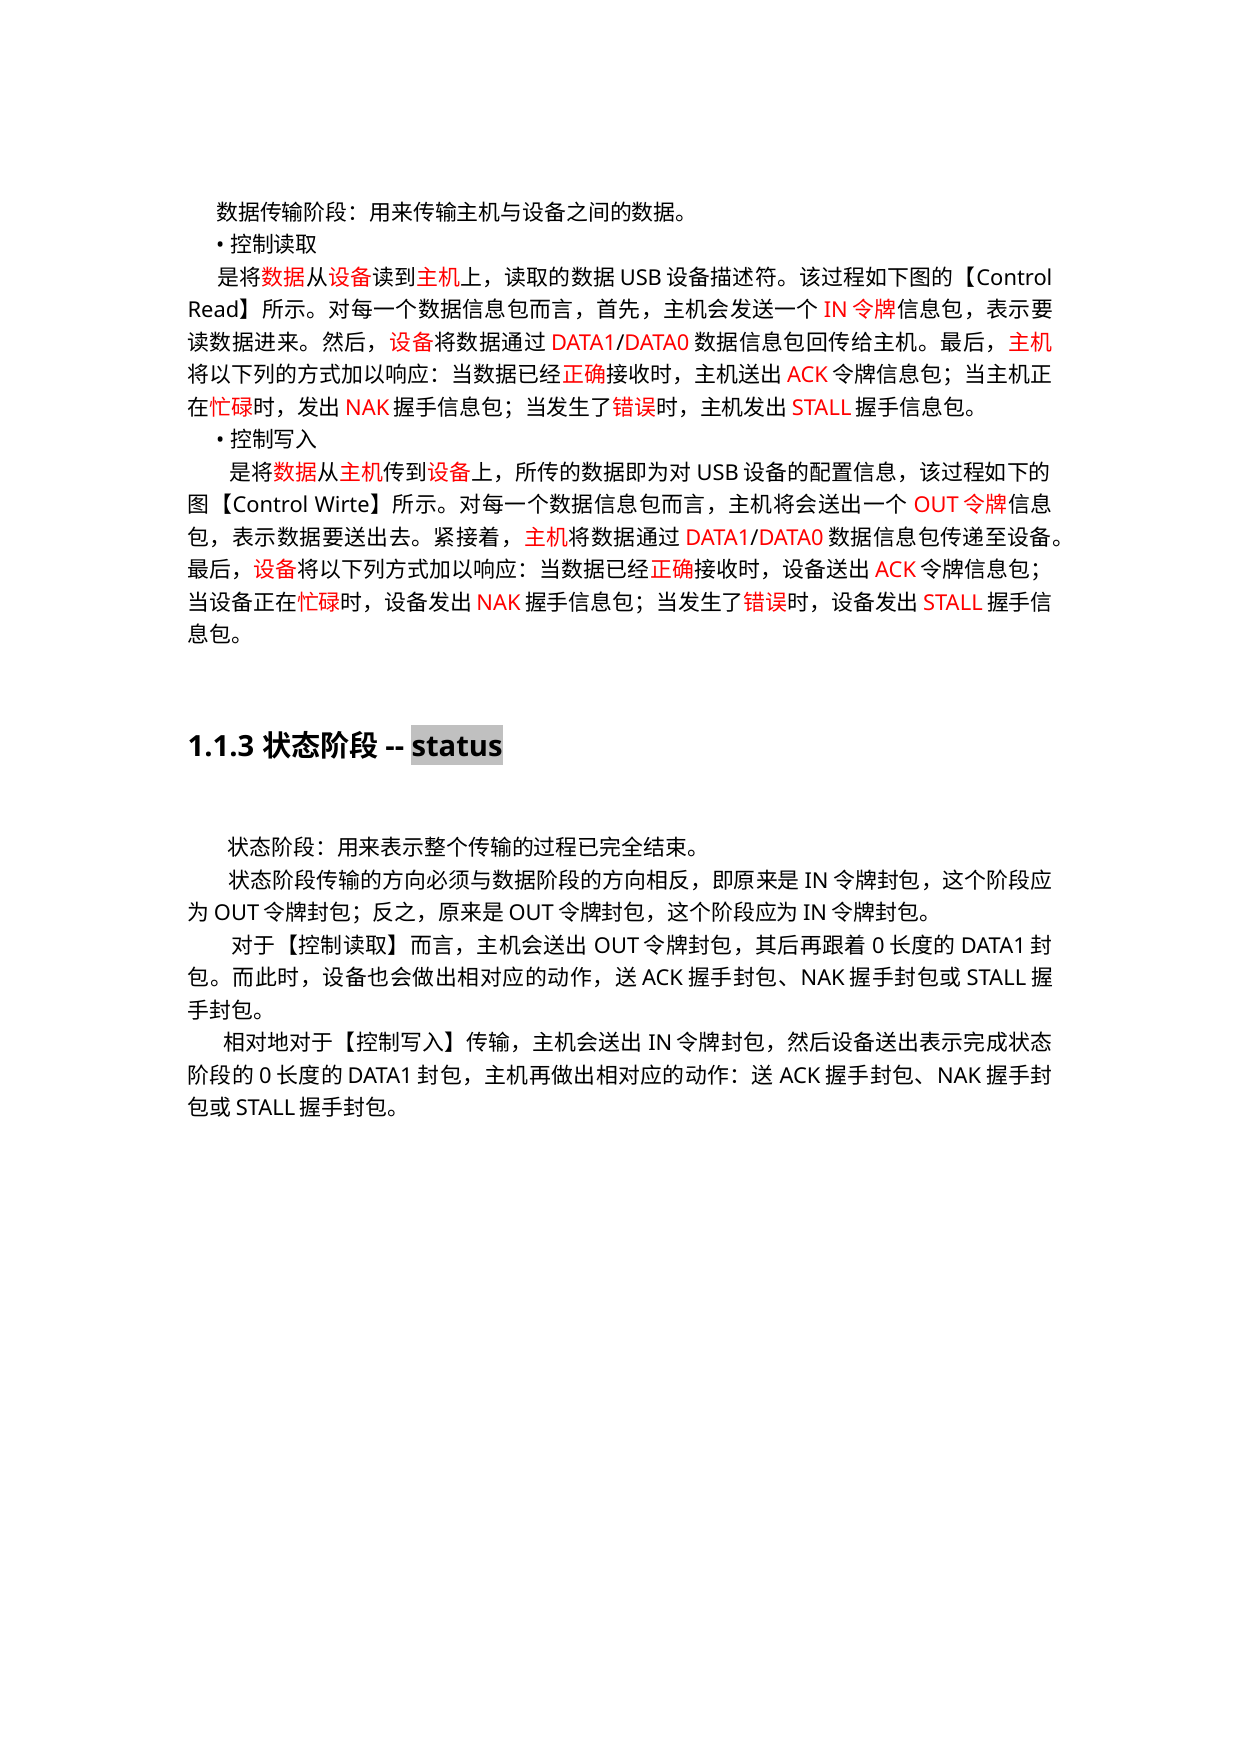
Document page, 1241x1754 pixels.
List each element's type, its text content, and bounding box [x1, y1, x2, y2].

text 对于【控制读取】而言，主机会送出OUT令牌封包，其后再跟着0长度的DATA1封包。而此时，设备也会做出相对应的动作，送ACK握手封包、NAK握手封包或STALL握手封包。 [187, 927, 1053, 1025]
text 是将数据从设备读到主机上，读取的数据USB设备描述符。该过程如下图的【Control Read】所示。对每一个数据信息包而言，首先，主机会发送一个IN令牌信息包，表示要读数据进来。然后，设备将数据通过DATA1/DATA0数据信息包回传给主机。最后，主机将以下列的方式加以响应：当数据已经正确接收时，主机送出ACK令牌信息包；当主机正在忙碌时，发出NAK握手信息包；当发生了错误时，主机发出STALL握手信息包。 [187, 259, 1053, 422]
text • 控制读取 [187, 227, 1053, 259]
text 是将数据从主机传到设备上，所传的数据即为对USB设备的配置信息，该过程如下的图【Control Wirte】所示。对每一个数据信息包而言，主机将会送出一个OUT令牌信息包，表示数据要送出去。紧接着，主机将数据通过DATA1/DATA0数据信息包传递至设备。最后，设备将以下列方式加以响应：当数据已经正确接收时，设备送出ACK令牌信息包；当设备正在忙碌时，设备发出NAK握手信息包；当发生了错误时，设备发出STALL握手信息包。 [187, 454, 1053, 649]
text 状态阶段传输的方向必须与数据阶段的方向相反，即原来是IN令牌封包，这个阶段应为OUT令牌封包；反之，原来是OUT令牌封包，这个阶段应为IN令牌封包。 [187, 862, 1053, 927]
text 相对地对于【控制写入】传输，主机会送出IN令牌封包，然后设备送出表示完成状态阶段的0长度的DATA1封包，主机再做出相对应的动作：送ACK握手封包、NAK握手封包或STALL握手封包。 [187, 1025, 1053, 1122]
text • 控制写入 [187, 422, 1053, 454]
text 状态阶段：用来表示整个传输的过程已完全结束。 [187, 830, 1053, 862]
text 数据传输阶段：用来传输主机与设备之间的数据。 [187, 194, 1053, 227]
subtitle 1.1.3 状态阶段 -- status [187, 711, 1053, 776]
